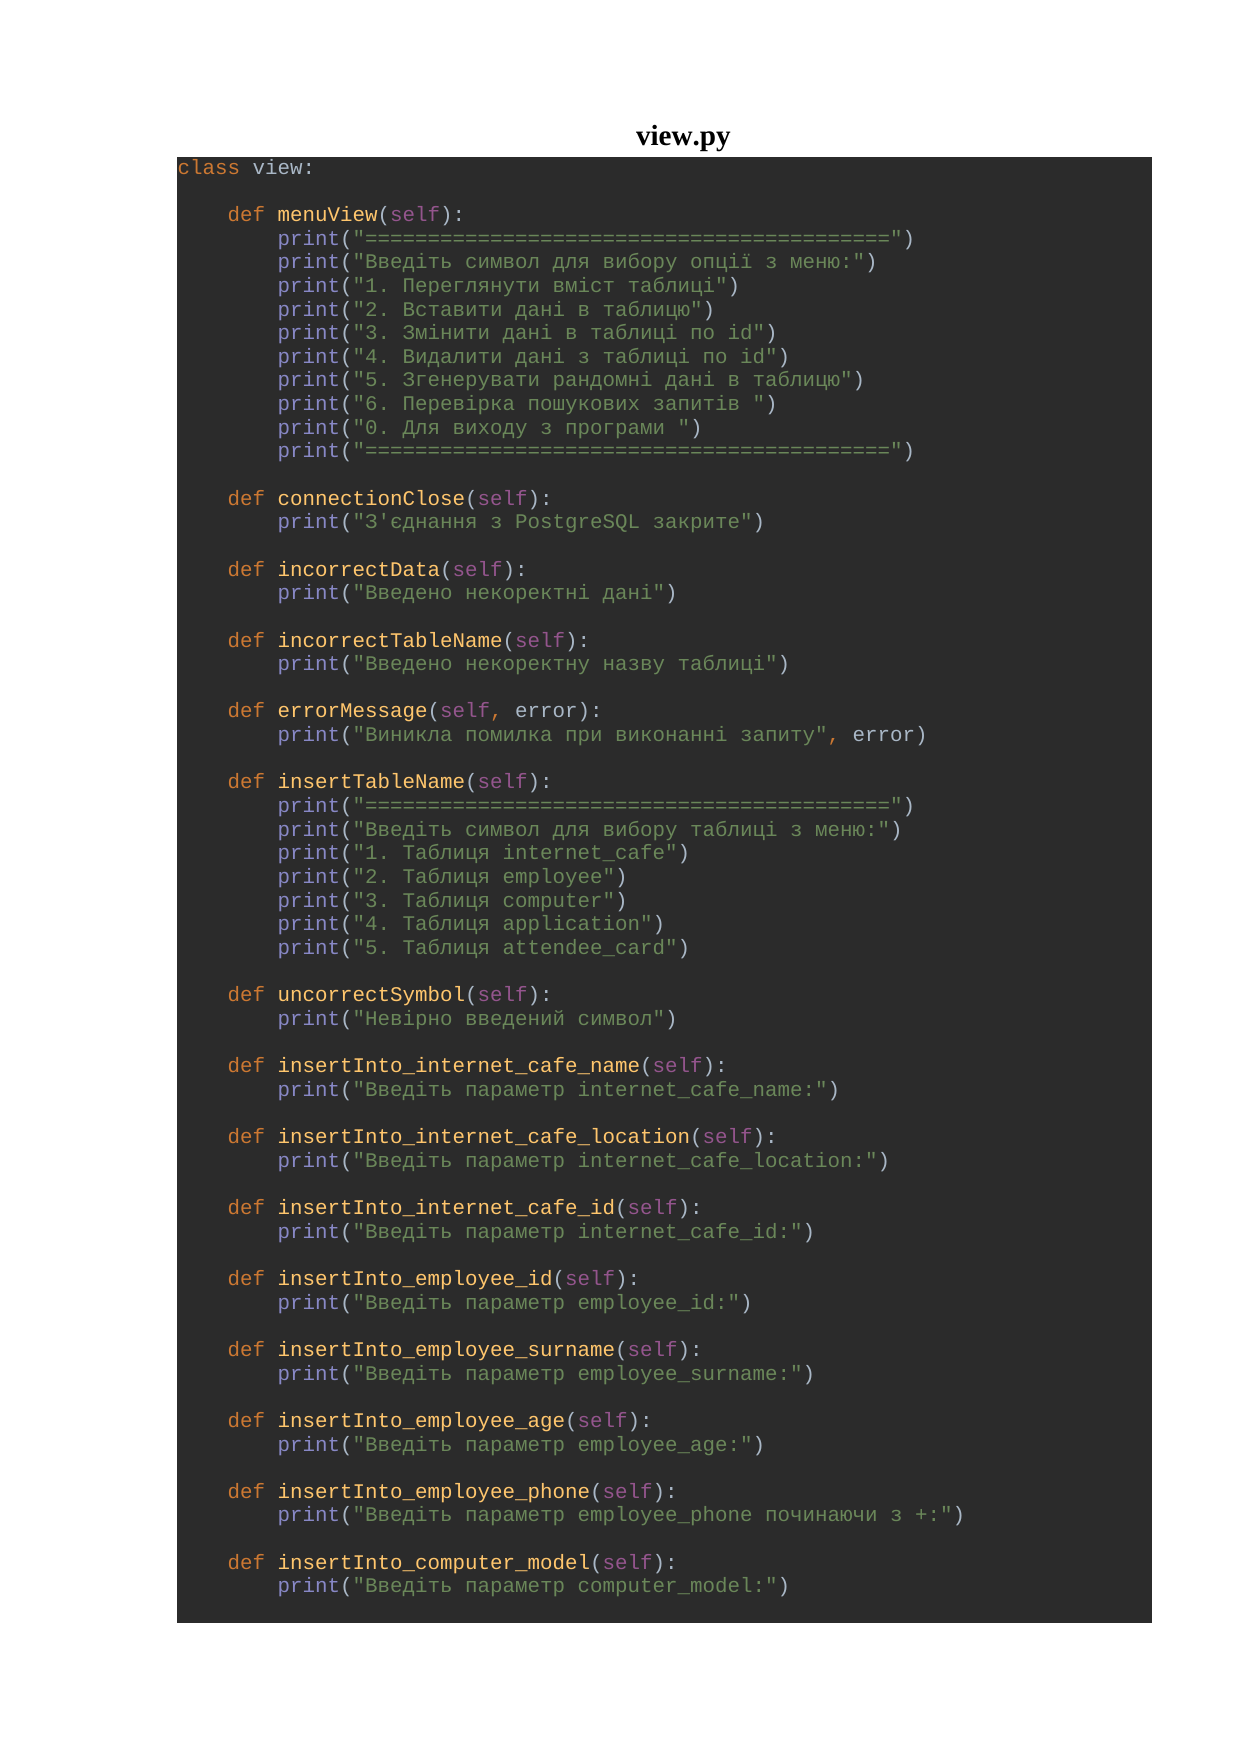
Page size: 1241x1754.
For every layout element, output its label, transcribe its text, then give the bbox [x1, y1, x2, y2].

subtitle view.py [215, 118, 1152, 152]
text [177, 157, 1152, 1623]
